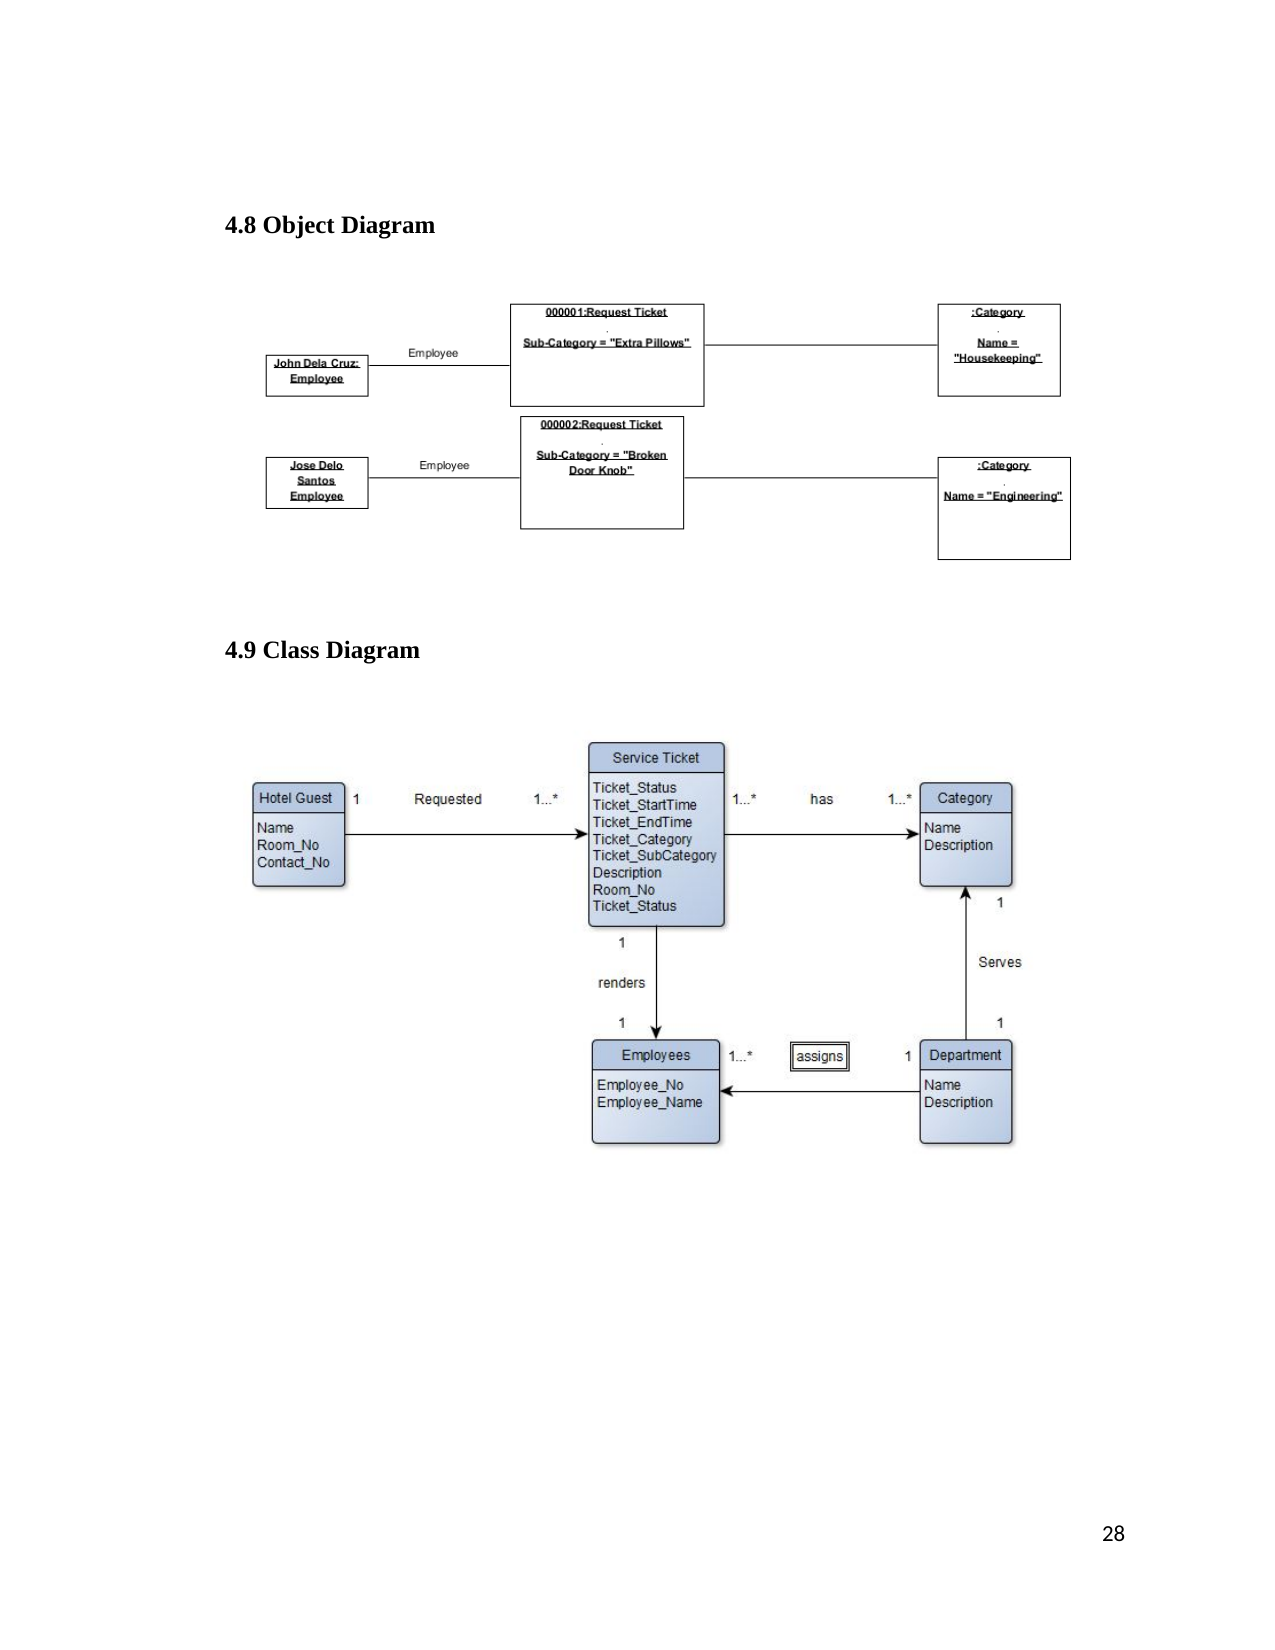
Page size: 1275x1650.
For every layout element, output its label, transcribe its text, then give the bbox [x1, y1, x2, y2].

text 4.8 Object Diagram [225, 210, 1125, 238]
text 4.9 Class Diagram [225, 635, 1125, 663]
picture [225, 694, 1125, 1207]
picture [225, 269, 1125, 605]
